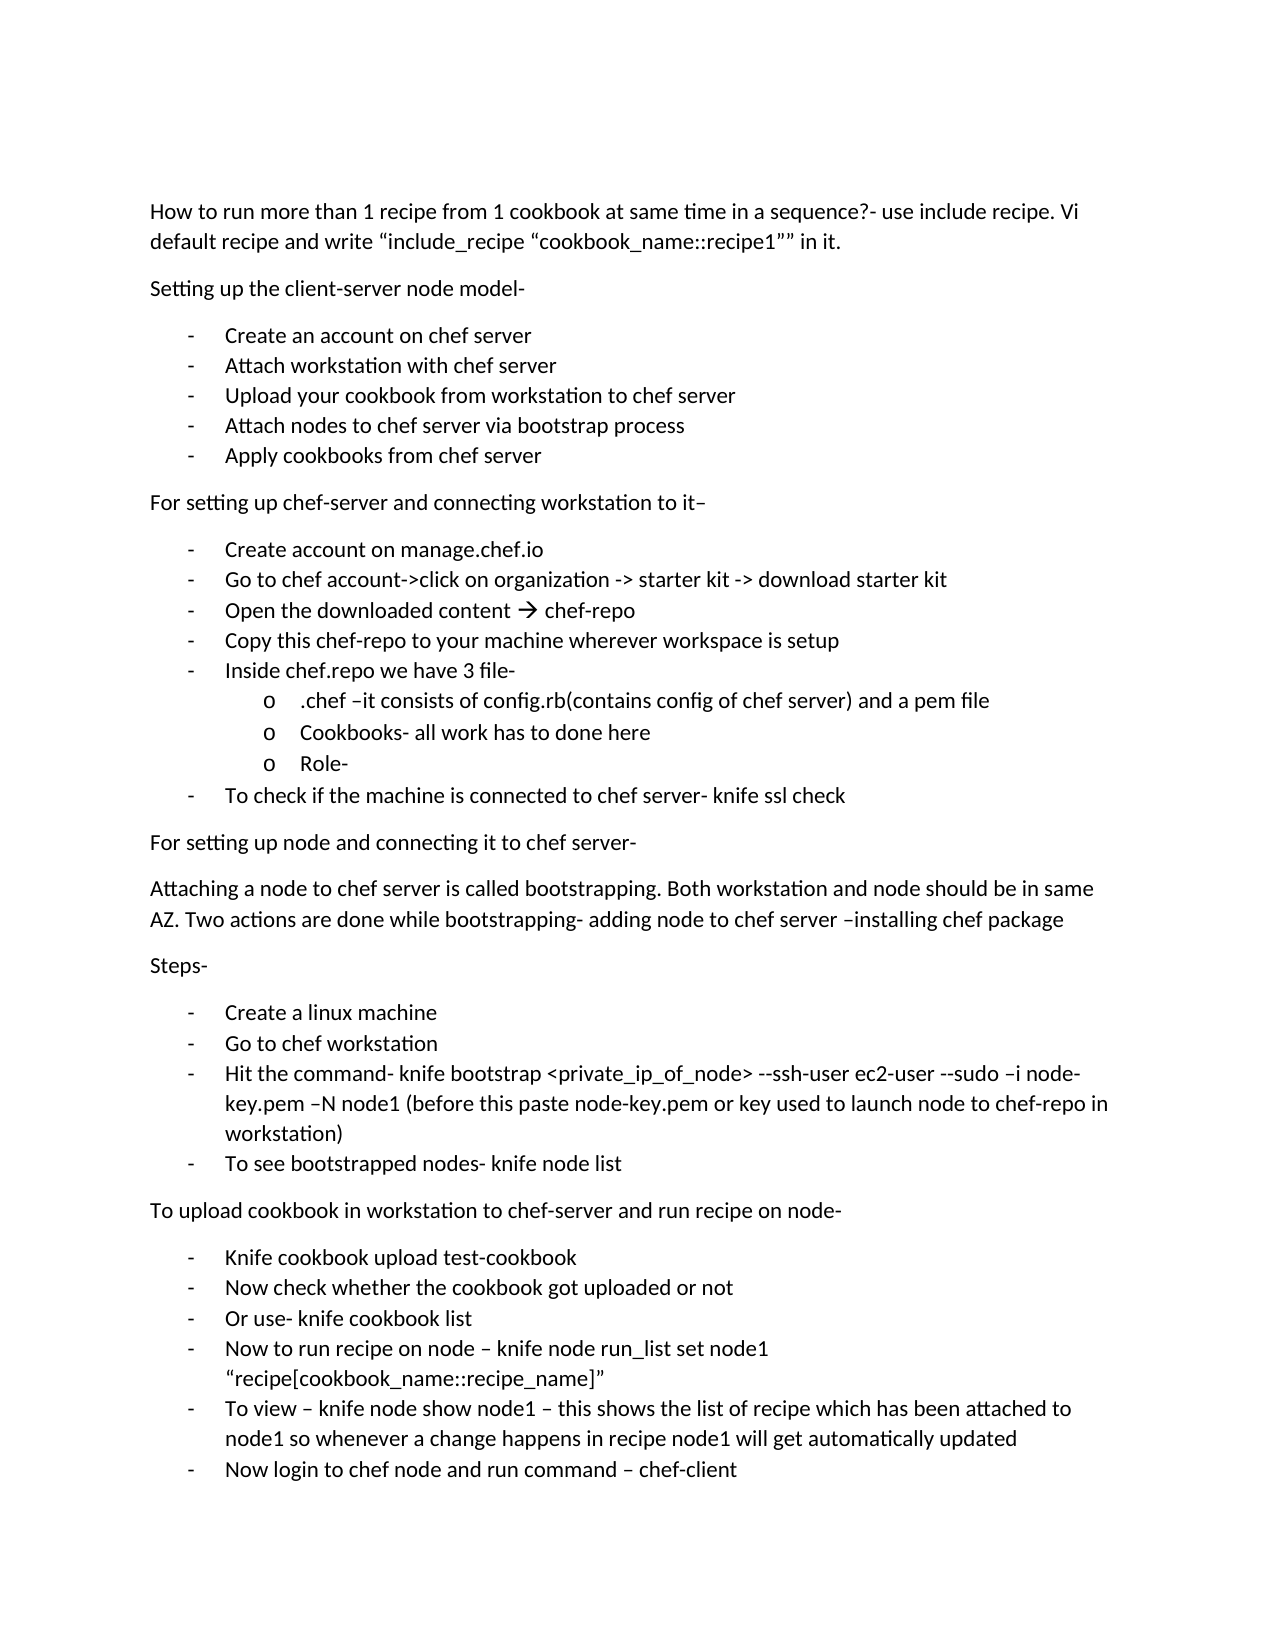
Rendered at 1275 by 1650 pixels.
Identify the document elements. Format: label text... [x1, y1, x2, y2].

list Or use- knife cookbook list [187, 1304, 1125, 1332]
list Create an account on chef server [187, 321, 1125, 349]
text Steps- [150, 952, 1125, 980]
text Setting up the client-server node model- [150, 274, 1125, 302]
list Create a linux machine [187, 998, 1125, 1027]
list Knife cookbook upload test-cookbook [187, 1243, 1125, 1271]
list To see bootstrapped nodes- knife node list [187, 1149, 1125, 1178]
list .chef –it consists of config.rb(contains config of chef server) and a pem file [262, 686, 1125, 716]
text Attaching a node to chef server is called bootstrapping. Both workstation and node should be in same AZ. Two actions are done while bootstrapping- adding node to chef server –installing chef package [150, 874, 1125, 933]
list Attach workstation with chef server [187, 351, 1125, 379]
list Hit the command- knife bootstrap <private_ip_of_node> --ssh-user ec2-user --sudo –i node-key.pem –N node1 (before this paste node-key.pem or key used to launch node to chef-repo in workstation) [187, 1059, 1125, 1147]
list Role- [262, 749, 1125, 778]
list Now to run recipe on node – knife node run_list set node1 “recipe[cookbook_name::recipe_name]” [187, 1334, 1125, 1392]
list Copy this chef-repo to your machine wherever workspace is setup [187, 626, 1125, 654]
text For setting up node and connecting it to chef server- [150, 828, 1125, 856]
list To check if the machine is connected to chef server- knife ssl check [187, 781, 1125, 809]
list Now login to chef node and run command – chef-client [187, 1455, 1125, 1483]
text For setting up chef-server and connecting workstation to it– [150, 488, 1125, 517]
list Attach nodes to chef server via bootstrap process [187, 411, 1125, 439]
text How to run more than 1 recipe from 1 cookbook at same time in a sequence?- use include recipe. Vi default recipe and write “include_recipe “cookbook_name::recipe1”” in it. [150, 197, 1125, 255]
list Open the downloaded content chef-repo [187, 596, 1125, 624]
list Upload your cookbook from workstation to chef server [187, 381, 1125, 409]
list To view – knife node show node1 – this shows the list of recipe which has been attached to node1 so whenever a change happens in recipe node1 will get automatically updated [187, 1394, 1125, 1453]
text To upload cookbook in workstation to chef-server and run recipe on node- [150, 1196, 1125, 1224]
list Inside chef.repo we have 3 file- [187, 656, 1125, 684]
list Go to chef workstation [187, 1029, 1125, 1057]
list Cookbooks- all work has to done here [262, 718, 1125, 747]
list Now check whether the cookbook got uploaded or not [187, 1273, 1125, 1302]
list Apply cookbooks from chef server [187, 442, 1125, 470]
list Go to chef account->click on organization -> starter kit -> download starter kit [187, 566, 1125, 594]
list Create account on manage.chef.io [187, 535, 1125, 563]
